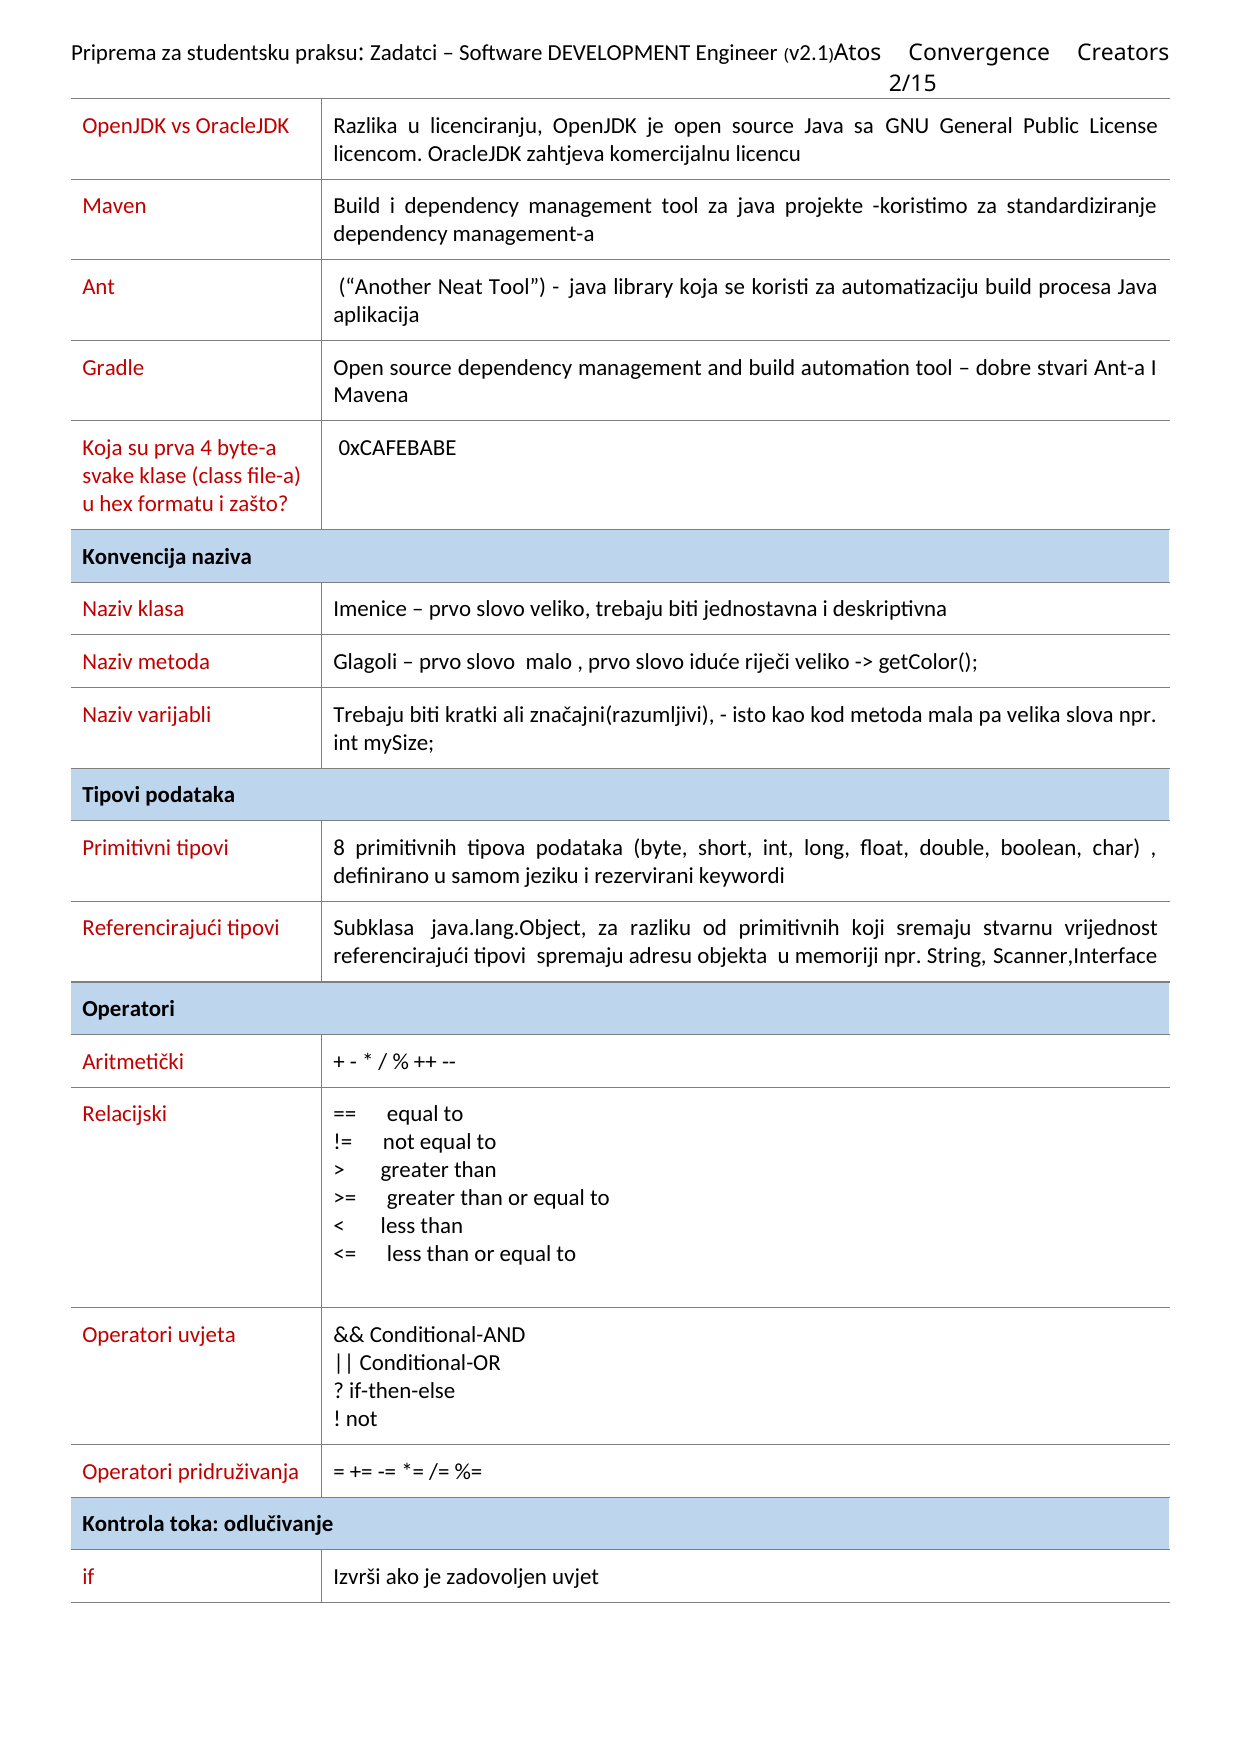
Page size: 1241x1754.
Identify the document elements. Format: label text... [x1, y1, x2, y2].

table_cell Imenice – prvo slovo veliko, trebaju biti jednostavna i deskriptivna [322, 583, 1169, 634]
table_cell Relacijski [71, 1088, 321, 1307]
table_cell = += -= *= /= %= [322, 1445, 1169, 1497]
table_cell Operatori uvjeta [71, 1308, 321, 1444]
table_cell Open source dependency management and build automation tool – dobre stvari Ant-a I Mavena [322, 341, 1169, 420]
table_cell Naziv klasa [71, 583, 321, 634]
table_cell Naziv metoda [71, 635, 321, 687]
table_cell if [71, 1550, 321, 1602]
table_cell Koja su prva 4 byte-a svake klase (class file-a) u hex formatu i zašto? [71, 421, 321, 529]
table_cell Aritmetički [71, 1035, 321, 1087]
table_cell Glagoli – prvo slovo malo , prvo slovo iduće riječi veliko -> getColor(); [322, 635, 1169, 687]
table_cell Gradle [71, 341, 321, 420]
table_cell Izvrši ako je zadovoljen uvjet [322, 1550, 1169, 1602]
table_cell Kontrola toka: odlučivanje [71, 1498, 1169, 1549]
table_cell OpenJDK vs OracleJDK [71, 99, 321, 178]
table_cell 0xCAFEBABE [322, 421, 1169, 529]
table_cell Subklasa java.lang.Object, za razliku od primitivnih koji sremaju stvarnu vrijednost referencirajući tipovi spremaju adresu objekta u memoriji npr. String, Scanner,Interface [322, 902, 1169, 981]
table_cell Naziv varijabli [71, 688, 321, 767]
table_cell && Conditional-AND || Conditional-OR ? if-then-else ! not [322, 1308, 1169, 1444]
table_cell == equal to != not equal to > greater than >= greater than or equal to < less than <= less than or equal to [322, 1088, 1169, 1307]
table_cell Referencirajući tipovi [71, 902, 321, 981]
table_cell Konvencija naziva [71, 530, 1169, 582]
table_cell 8 primitivnih tipova podataka (byte, short, int, long, float, double, boolean, char) , definirano u samom jeziku i rezervirani keywordi [322, 821, 1169, 901]
table_cell Trebaju biti kratki ali značajni(razumljivi), - isto kao kod metoda mala pa velika slova npr. int mySize; [322, 688, 1169, 767]
table_cell Razlika u licenciranju, OpenJDK je open source Java sa GNU General Public License licencom. OracleJDK zahtjeva komercijalnu licencu [322, 99, 1169, 178]
table_cell Operatori [71, 983, 1169, 1034]
table_cell Operatori pridruživanja [71, 1445, 321, 1497]
table_cell + - * / % ++ -- [322, 1035, 1169, 1087]
table_cell Build i dependency management tool za java projekte -koristimo za standardiziranje dependency management-a [322, 180, 1169, 259]
table_cell Tipovi podataka [71, 769, 1169, 820]
table_cell Primitivni tipovi [71, 821, 321, 901]
table_cell Maven [71, 180, 321, 259]
table_cell Ant [71, 260, 321, 340]
table_cell (“Another Neat Tool”) - java library koja se koristi za automatizaciju build procesa Java aplikacija [322, 260, 1169, 340]
